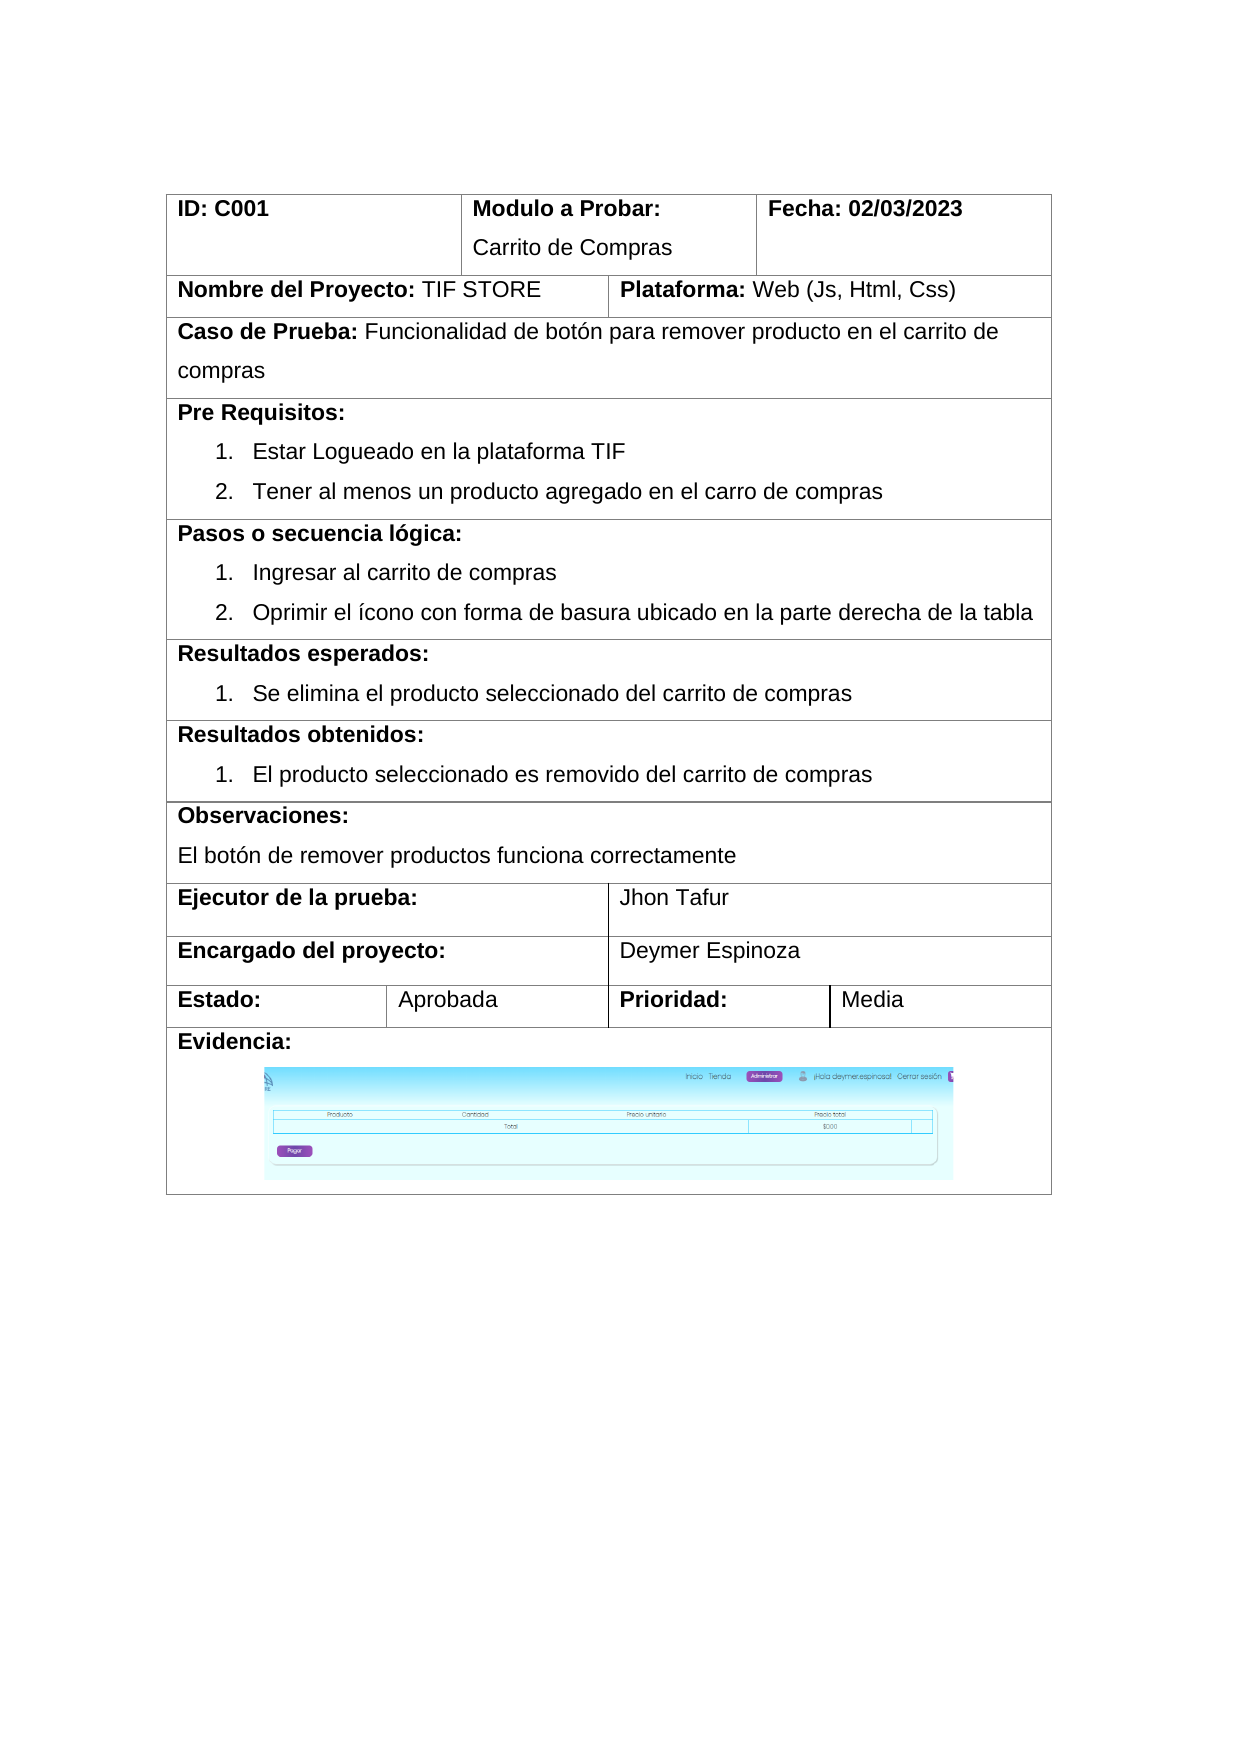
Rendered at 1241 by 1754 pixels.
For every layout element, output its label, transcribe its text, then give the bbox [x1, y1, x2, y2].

table_cell Media [831, 986, 1051, 1027]
table_cell Nombre del Proyecto: TIF STORE [167, 276, 608, 317]
table_cell Pre Requisitos: Estar Logueado en la plataforma TIF Tener al menos un producto agregado en el carro de compras [167, 399, 1051, 518]
table_cell Plataforma: Web (Js, Html, Css) [609, 276, 1051, 317]
table_cell Jhon Tafur [609, 884, 1051, 936]
table_header Fecha: 02/03/2023 [757, 195, 1051, 275]
table_cell Resultados obtenidos: El producto seleccionado es removido del carrito de compras [167, 721, 1051, 801]
table_cell Encargado del proyecto: [167, 937, 608, 985]
table_header Modulo a Probar: Carrito de Compras [462, 195, 756, 275]
picture [264, 1067, 954, 1180]
table_cell Deymer Espinoza [609, 937, 1051, 985]
table_cell Estado: [167, 986, 386, 1027]
table_cell Resultados esperados: Se elimina el producto seleccionado del carrito de compras [167, 640, 1051, 720]
table_header ID: C001 [167, 195, 461, 275]
table_cell Evidencia: [167, 1028, 1051, 1194]
table_cell Observaciones: El botón de remover productos funciona correctamente [167, 803, 1051, 882]
table_cell Ejecutor de la prueba: [167, 884, 608, 936]
table_cell Pasos o secuencia lógica: Ingresar al carrito de compras Oprimir el ícono con forma de basura ubicado en la parte derecha de la tabla [167, 520, 1051, 639]
table_cell Prioridad: [609, 986, 829, 1027]
table_cell Caso de Prueba: Funcionalidad de botón para remover producto en el carrito de compras [167, 318, 1051, 398]
table_cell Aprobada [387, 986, 608, 1027]
